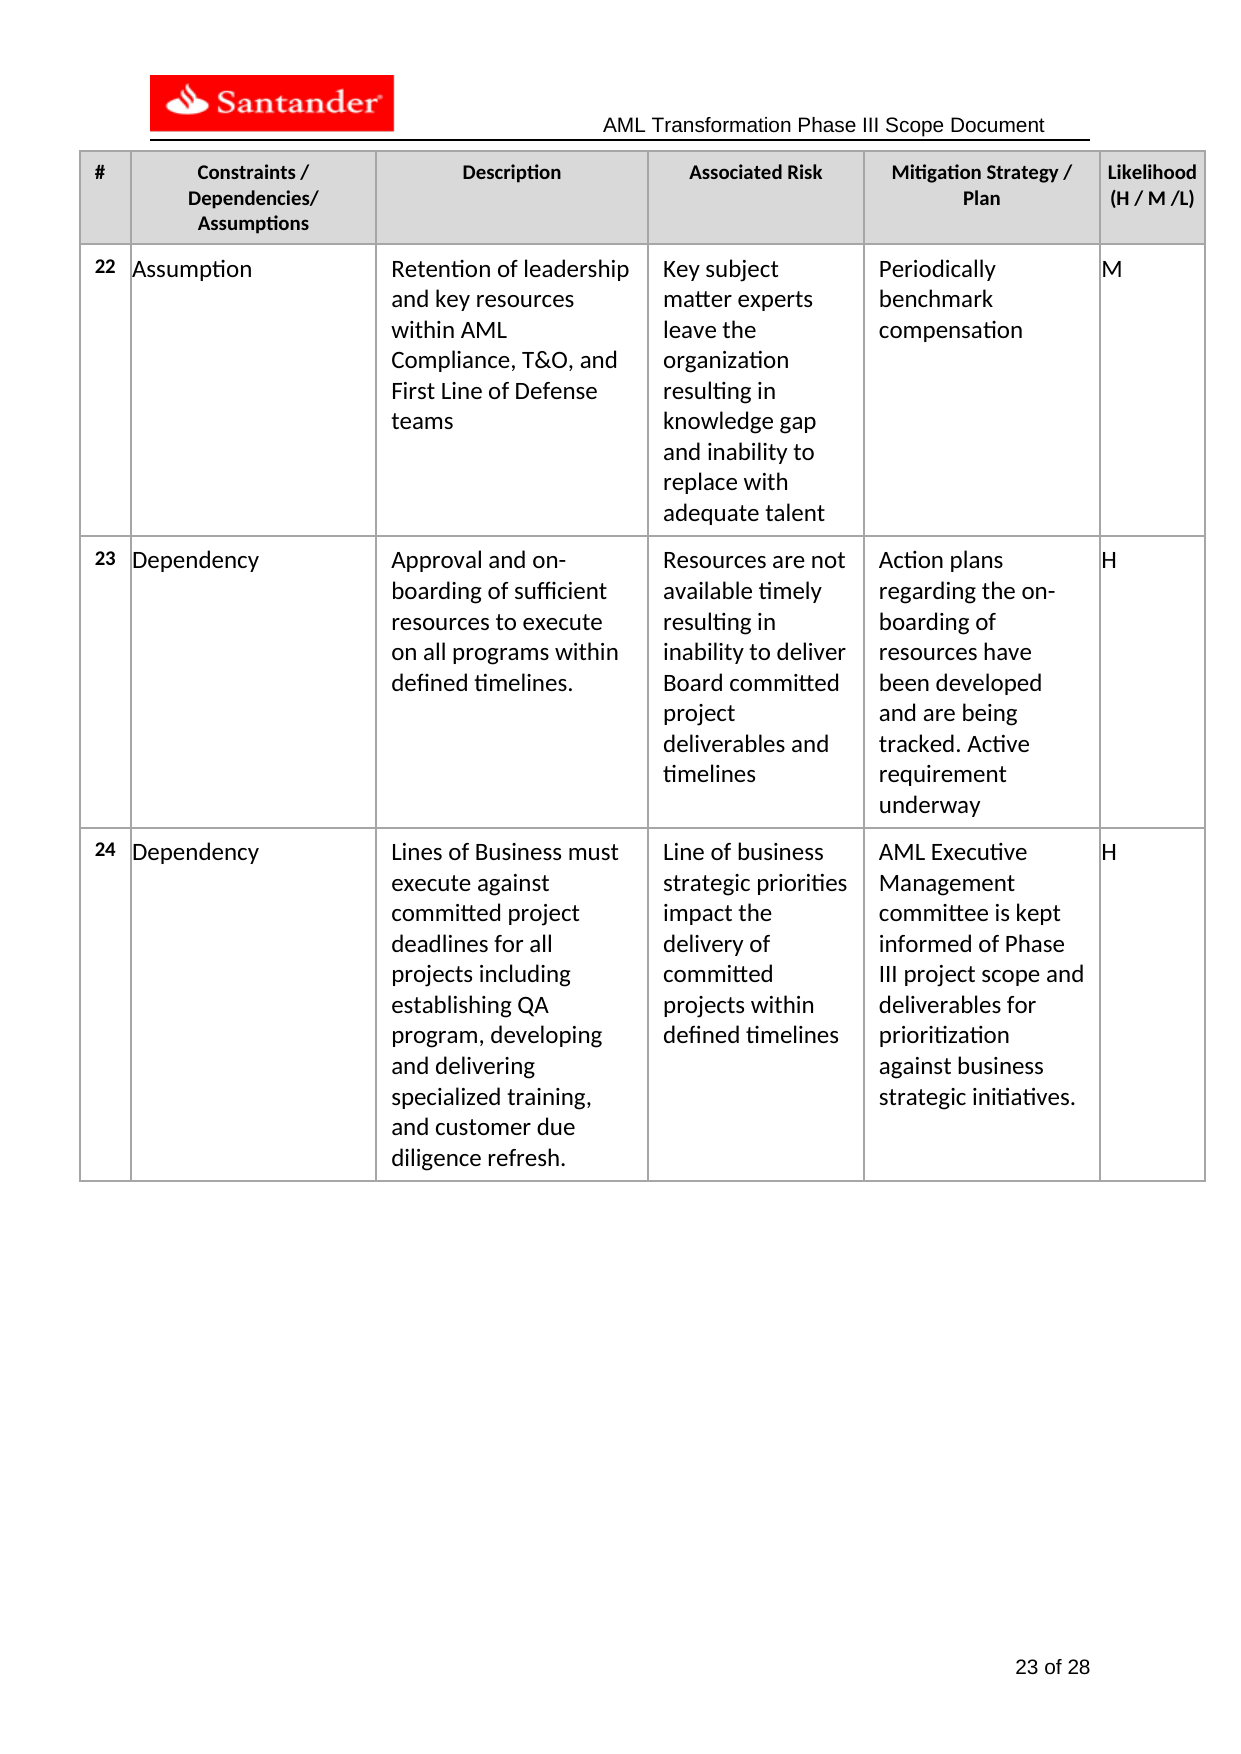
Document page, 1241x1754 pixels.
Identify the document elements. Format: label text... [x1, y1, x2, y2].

table_cell Lines of Business must execute against committed project deadlines for all projects including establishing QA program, developing and delivering specialized training, and customer due diligence refresh. [377, 829, 647, 1180]
table_cell Retention of leadership and key resources within AML Compliance, T&O, and First Line of Defense teams [377, 245, 647, 535]
table_header Constraints / Dependencies/ Assumptions [132, 152, 375, 243]
table_cell Periodically benchmark compensation [865, 245, 1099, 535]
table_cell 23 [81, 537, 130, 827]
table_cell 22 [81, 245, 130, 535]
table_header # [81, 152, 130, 243]
table_cell 24 [81, 829, 130, 1180]
table_cell H [1101, 829, 1204, 1180]
table_header Mitigation Strategy / Plan [865, 152, 1099, 243]
table_cell Dependency [132, 829, 375, 1180]
table_cell Action plans regarding the on-boarding of resources have been developed and are being tracked. Active requirement underway [865, 537, 1099, 827]
table_header Description [377, 152, 647, 243]
table_header Associated Risk [649, 152, 863, 243]
table_cell AML Executive Management committee is kept informed of Phase III project scope and deliverables for prioritization against business strategic initiatives. [865, 829, 1099, 1180]
table_cell Resources are not available timely resulting in inability to deliver Board committed project deliverables and timelines [649, 537, 863, 827]
table_header Likelihood (H / M /L) [1101, 152, 1204, 243]
table_cell Assumption [132, 245, 375, 535]
table_cell H [1101, 537, 1204, 827]
table_cell Line of business strategic priorities impact the delivery of committed projects within defined timelines [649, 829, 863, 1180]
table_cell M [1101, 245, 1204, 535]
picture [150, 75, 396, 133]
table_cell Approval and on-boarding of sufficient resources to execute on all programs within defined timelines. [377, 537, 647, 827]
table_cell Key subject matter experts leave the organization resulting in knowledge gap and inability to replace with adequate talent [649, 245, 863, 535]
table_cell Dependency [132, 537, 375, 827]
